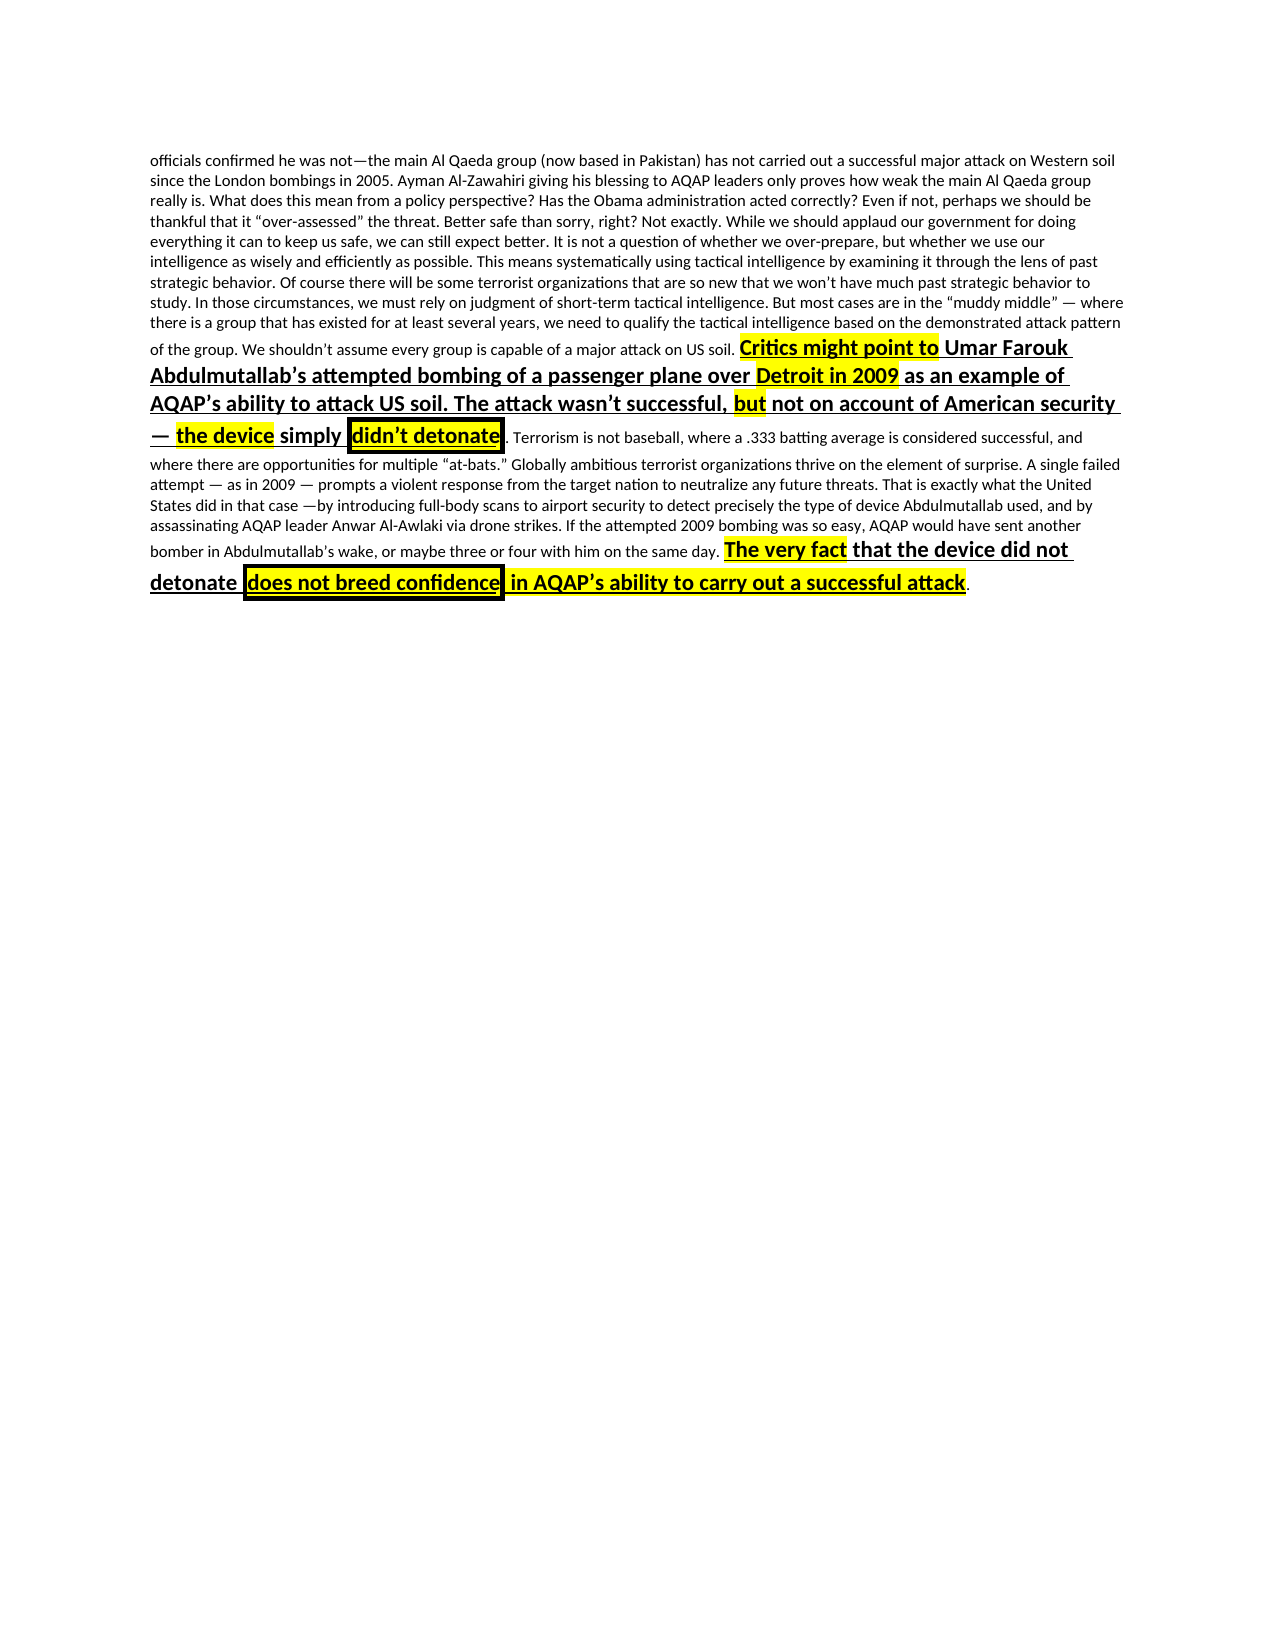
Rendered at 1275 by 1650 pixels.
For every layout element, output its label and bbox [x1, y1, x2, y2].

text [150, 150, 1125, 601]
